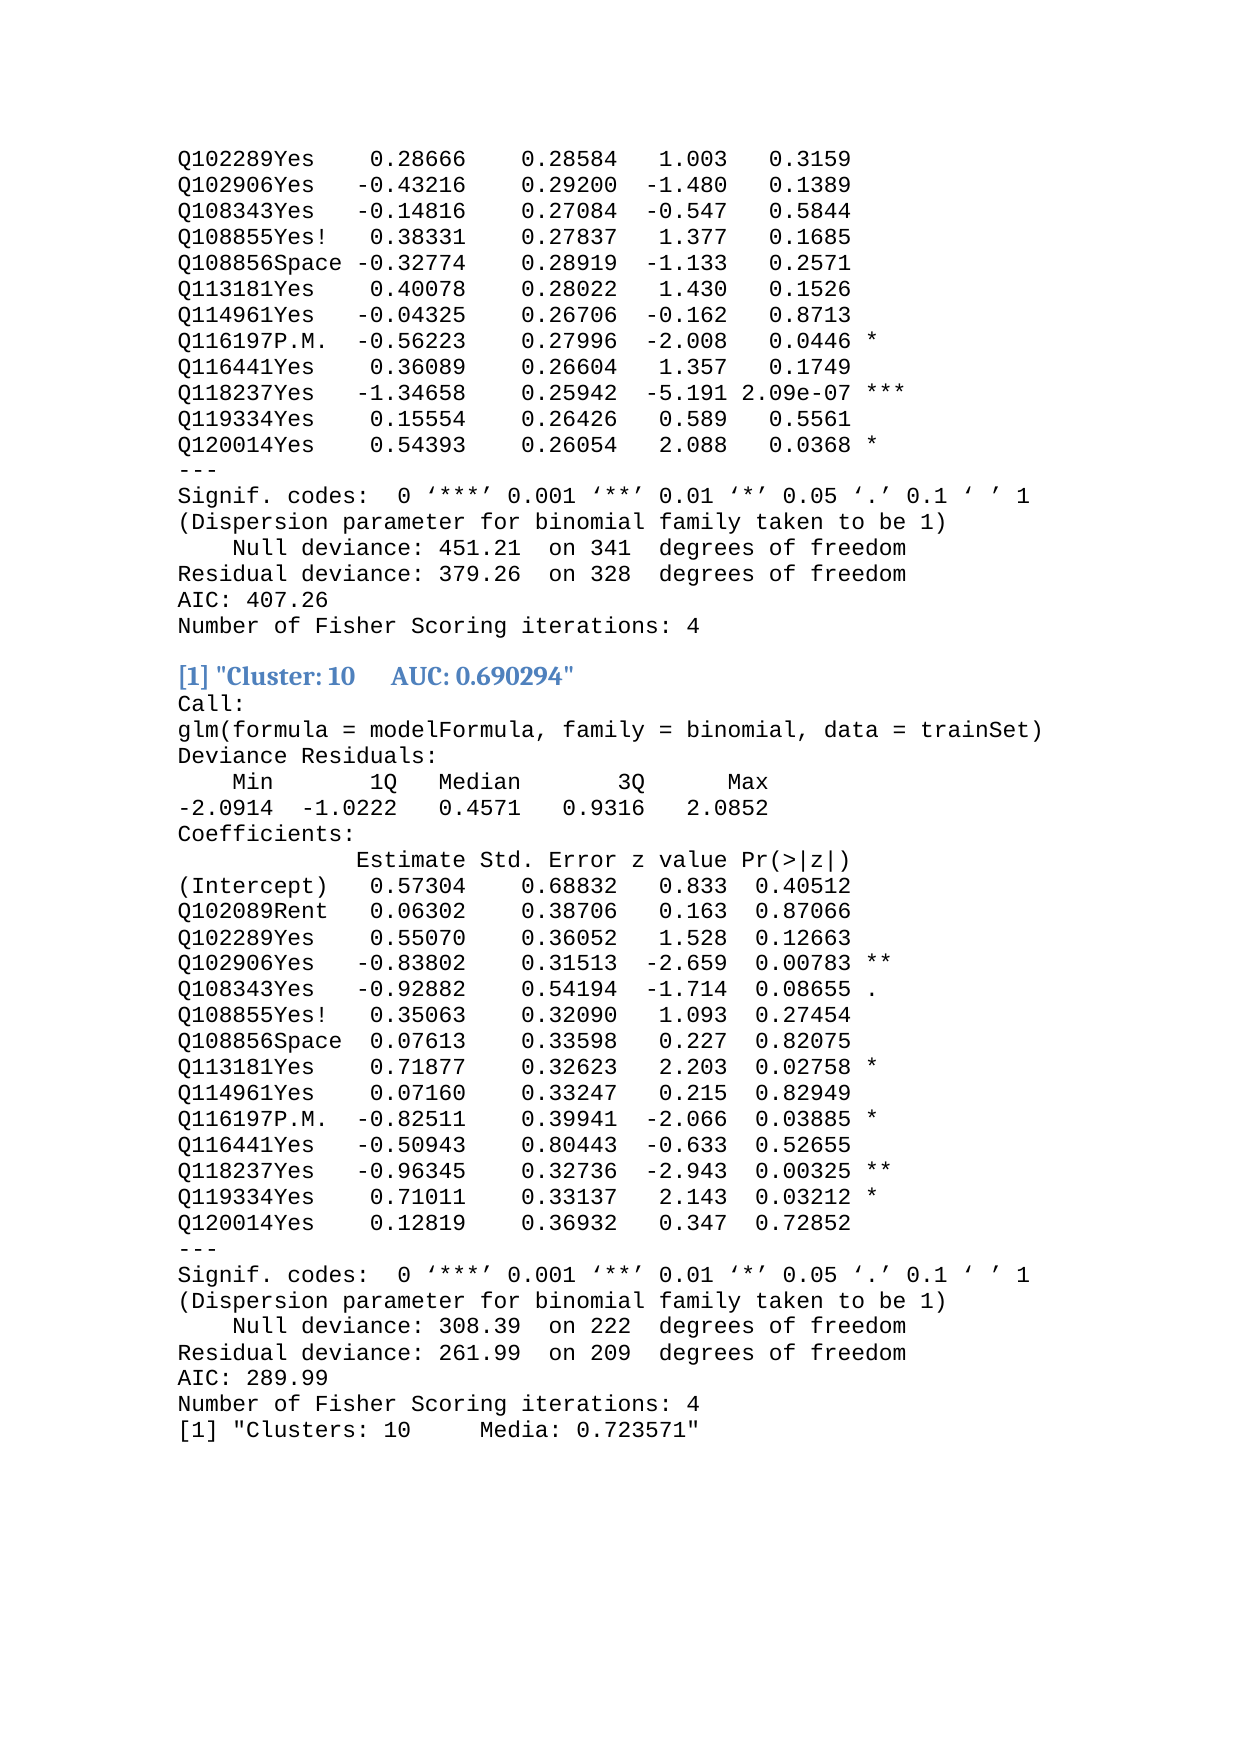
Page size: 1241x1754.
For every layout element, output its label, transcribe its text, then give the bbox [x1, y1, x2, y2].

text Residual deviance: 379.26 on 328 degrees of freedom [177, 563, 1063, 588]
text Residual deviance: 261.99 on 209 degrees of freedom [177, 1341, 1063, 1367]
text Q108855Yes! 0.38331 0.27837 1.377 0.1685 [177, 225, 1063, 251]
text Q113181Yes 0.71877 0.32623 2.203 0.02758 * [177, 1056, 1063, 1081]
text AIC: 289.99 [177, 1367, 1063, 1393]
text Q116441Yes 0.36089 0.26604 1.357 0.1749 [177, 355, 1063, 381]
text Min 1Q Median 3Q Max [177, 770, 1063, 796]
text Q118237Yes -0.96345 0.32736 -2.943 0.00325 ** [177, 1159, 1063, 1185]
text Coefficients: [177, 822, 1063, 848]
text Q116197P.M. -0.56223 0.27996 -2.008 0.0446 * [177, 329, 1063, 355]
text Q108343Yes -0.14816 0.27084 -0.547 0.5844 [177, 199, 1063, 225]
text (Dispersion parameter for binomial family taken to be 1) [177, 511, 1063, 537]
text Q108856Space -0.32774 0.28919 -1.133 0.2571 [177, 251, 1063, 277]
text Deviance Residuals: [177, 744, 1063, 770]
text Q113181Yes 0.40078 0.28022 1.430 0.1526 [177, 277, 1063, 303]
text Null deviance: 451.21 on 341 degrees of freedom [177, 537, 1063, 563]
subtitle [1] "Cluster: 10 AUC: 0.690294" [177, 661, 1063, 692]
text [1] "Clusters: 10 Media: 0.723571" [177, 1419, 1063, 1444]
text Number of Fisher Scoring iterations: 4 [177, 1393, 1063, 1419]
text -2.0914 -1.0222 0.4571 0.9316 2.0852 [177, 796, 1063, 822]
text Q114961Yes 0.07160 0.33247 0.215 0.82949 [177, 1081, 1063, 1107]
text Q120014Yes 0.12819 0.36932 0.347 0.72852 [177, 1211, 1063, 1237]
text glm(formula = modelFormula, family = binomial, data = trainSet) [177, 718, 1063, 744]
text Q102906Yes -0.43216 0.29200 -1.480 0.1389 [177, 173, 1063, 199]
text Q114961Yes -0.04325 0.26706 -0.162 0.8713 [177, 303, 1063, 329]
text Q116197P.M. -0.82511 0.39941 -2.066 0.03885 * [177, 1107, 1063, 1133]
text Q108343Yes -0.92882 0.54194 -1.714 0.08655 . [177, 978, 1063, 1004]
text Q102289Yes 0.55070 0.36052 1.528 0.12663 [177, 926, 1063, 952]
text Q108855Yes! 0.35063 0.32090 1.093 0.27454 [177, 1004, 1063, 1029]
text Signif. codes: 0 ‘***’ 0.001 ‘**’ 0.01 ‘*’ 0.05 ‘.’ 0.1 ‘ ’ 1 [177, 1263, 1063, 1289]
text --- [177, 1237, 1063, 1263]
text (Intercept) 0.57304 0.68832 0.833 0.40512 [177, 874, 1063, 900]
text Q108856Space 0.07613 0.33598 0.227 0.82075 [177, 1029, 1063, 1056]
text --- [177, 459, 1063, 485]
text Q119334Yes 0.71011 0.33137 2.143 0.03212 * [177, 1185, 1063, 1211]
text Null deviance: 308.39 on 222 degrees of freedom [177, 1315, 1063, 1341]
text Q102289Yes 0.28666 0.28584 1.003 0.3159 [177, 148, 1063, 173]
text (Dispersion parameter for binomial family taken to be 1) [177, 1289, 1063, 1315]
text AIC: 407.26 [177, 588, 1063, 614]
text Q119334Yes 0.15554 0.26426 0.589 0.5561 [177, 407, 1063, 433]
text Estimate Std. Error z value Pr(>|z|) [177, 848, 1063, 874]
text Q102906Yes -0.83802 0.31513 -2.659 0.00783 ** [177, 952, 1063, 978]
text Number of Fisher Scoring iterations: 4 [177, 614, 1063, 640]
text Q118237Yes -1.34658 0.25942 -5.191 2.09e-07 *** [177, 381, 1063, 407]
text Q102089Rent 0.06302 0.38706 0.163 0.87066 [177, 900, 1063, 926]
text Call: [177, 692, 1063, 718]
text Q116441Yes -0.50943 0.80443 -0.633 0.52655 [177, 1133, 1063, 1159]
text Signif. codes: 0 ‘***’ 0.001 ‘**’ 0.01 ‘*’ 0.05 ‘.’ 0.1 ‘ ’ 1 [177, 485, 1063, 511]
text Q120014Yes 0.54393 0.26054 2.088 0.0368 * [177, 433, 1063, 459]
